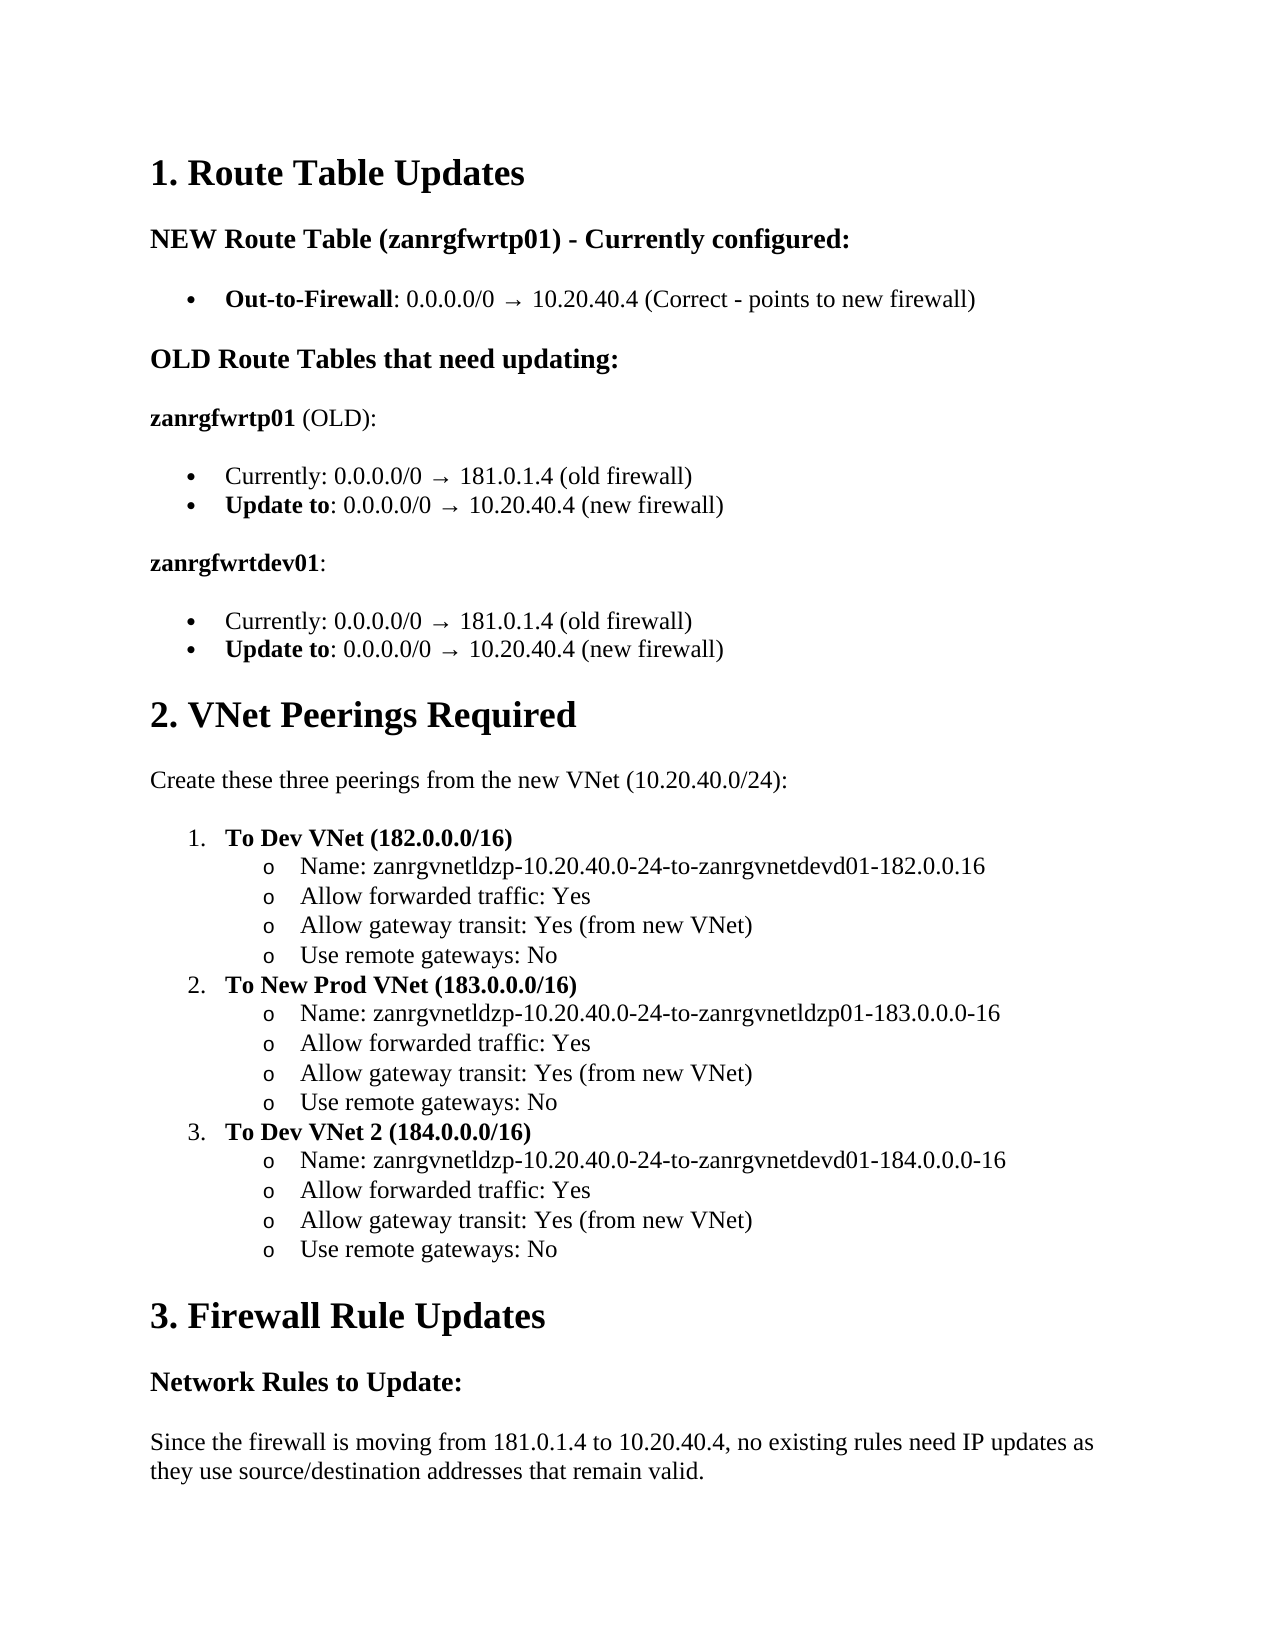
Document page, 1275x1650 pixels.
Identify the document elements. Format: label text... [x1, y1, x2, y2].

list Allow forwarded traffic: Yes [262, 1028, 1125, 1058]
text 2. VNet Peerings Required [150, 692, 1125, 736]
text Since the firewall is moving from 181.0.1.4 to 10.20.40.4, no existing rules need IP updates as they use source/destination addresses that remain valid. [150, 1427, 1125, 1484]
list Allow gateway transit: Yes (from new VNet) [262, 1058, 1125, 1087]
text Create these three peerings from the new VNet (10.20.40.0/24): [150, 765, 1125, 793]
text 3. Firewall Rule Updates [150, 1293, 1125, 1336]
text zanrgfwrtdev01: [150, 548, 1125, 577]
list Use remote gateways: No [262, 1087, 1125, 1117]
list Update to: 0.0.0.0/0 → 10.20.40.4 (new firewall) [187, 634, 1125, 663]
list Name: zanrgvnetldzp-10.20.40.0-24-to-zanrgvnetdevd01-182.0.0.16 [262, 851, 1125, 881]
text NEW Route Table (zanrgfwrtp01) - Currently configured: [150, 222, 1125, 255]
list Allow gateway transit: Yes (from new VNet) [262, 911, 1125, 940]
list Use remote gateways: No [262, 940, 1125, 970]
list Update to: 0.0.0.0/0 → 10.20.40.4 (new firewall) [187, 490, 1125, 519]
list Name: zanrgvnetldzp-10.20.40.0-24-to-zanrgvnetldzp01-183.0.0.0-16 [262, 998, 1125, 1028]
list Currently: 0.0.0.0/0 → 181.0.1.4 (old firewall) [187, 461, 1125, 490]
list Currently: 0.0.0.0/0 → 181.0.1.4 (old firewall) [187, 606, 1125, 634]
list To Dev VNet 2 (184.0.0.0/16) [187, 1117, 1125, 1146]
list To Dev VNet (182.0.0.0/16) [187, 823, 1125, 851]
list Allow gateway transit: Yes (from new VNet) [262, 1205, 1125, 1234]
text 1. Route Table Updates [150, 150, 1125, 193]
text zanrgfwrtp01 (OLD): [150, 403, 1125, 432]
text OLD Route Tables that need updating: [150, 342, 1125, 374]
list Allow forwarded traffic: Yes [262, 881, 1125, 911]
text Network Rules to Update: [150, 1365, 1125, 1398]
list Allow forwarded traffic: Yes [262, 1175, 1125, 1205]
list To New Prod VNet (183.0.0.0/16) [187, 970, 1125, 998]
list Use remote gateways: No [262, 1234, 1125, 1264]
list Name: zanrgvnetldzp-10.20.40.0-24-to-zanrgvnetdevd01-184.0.0.0-16 [262, 1146, 1125, 1175]
list Out-to-Firewall: 0.0.0.0/0 → 10.20.40.4 (Correct - points to new firewall) [187, 284, 1125, 313]
